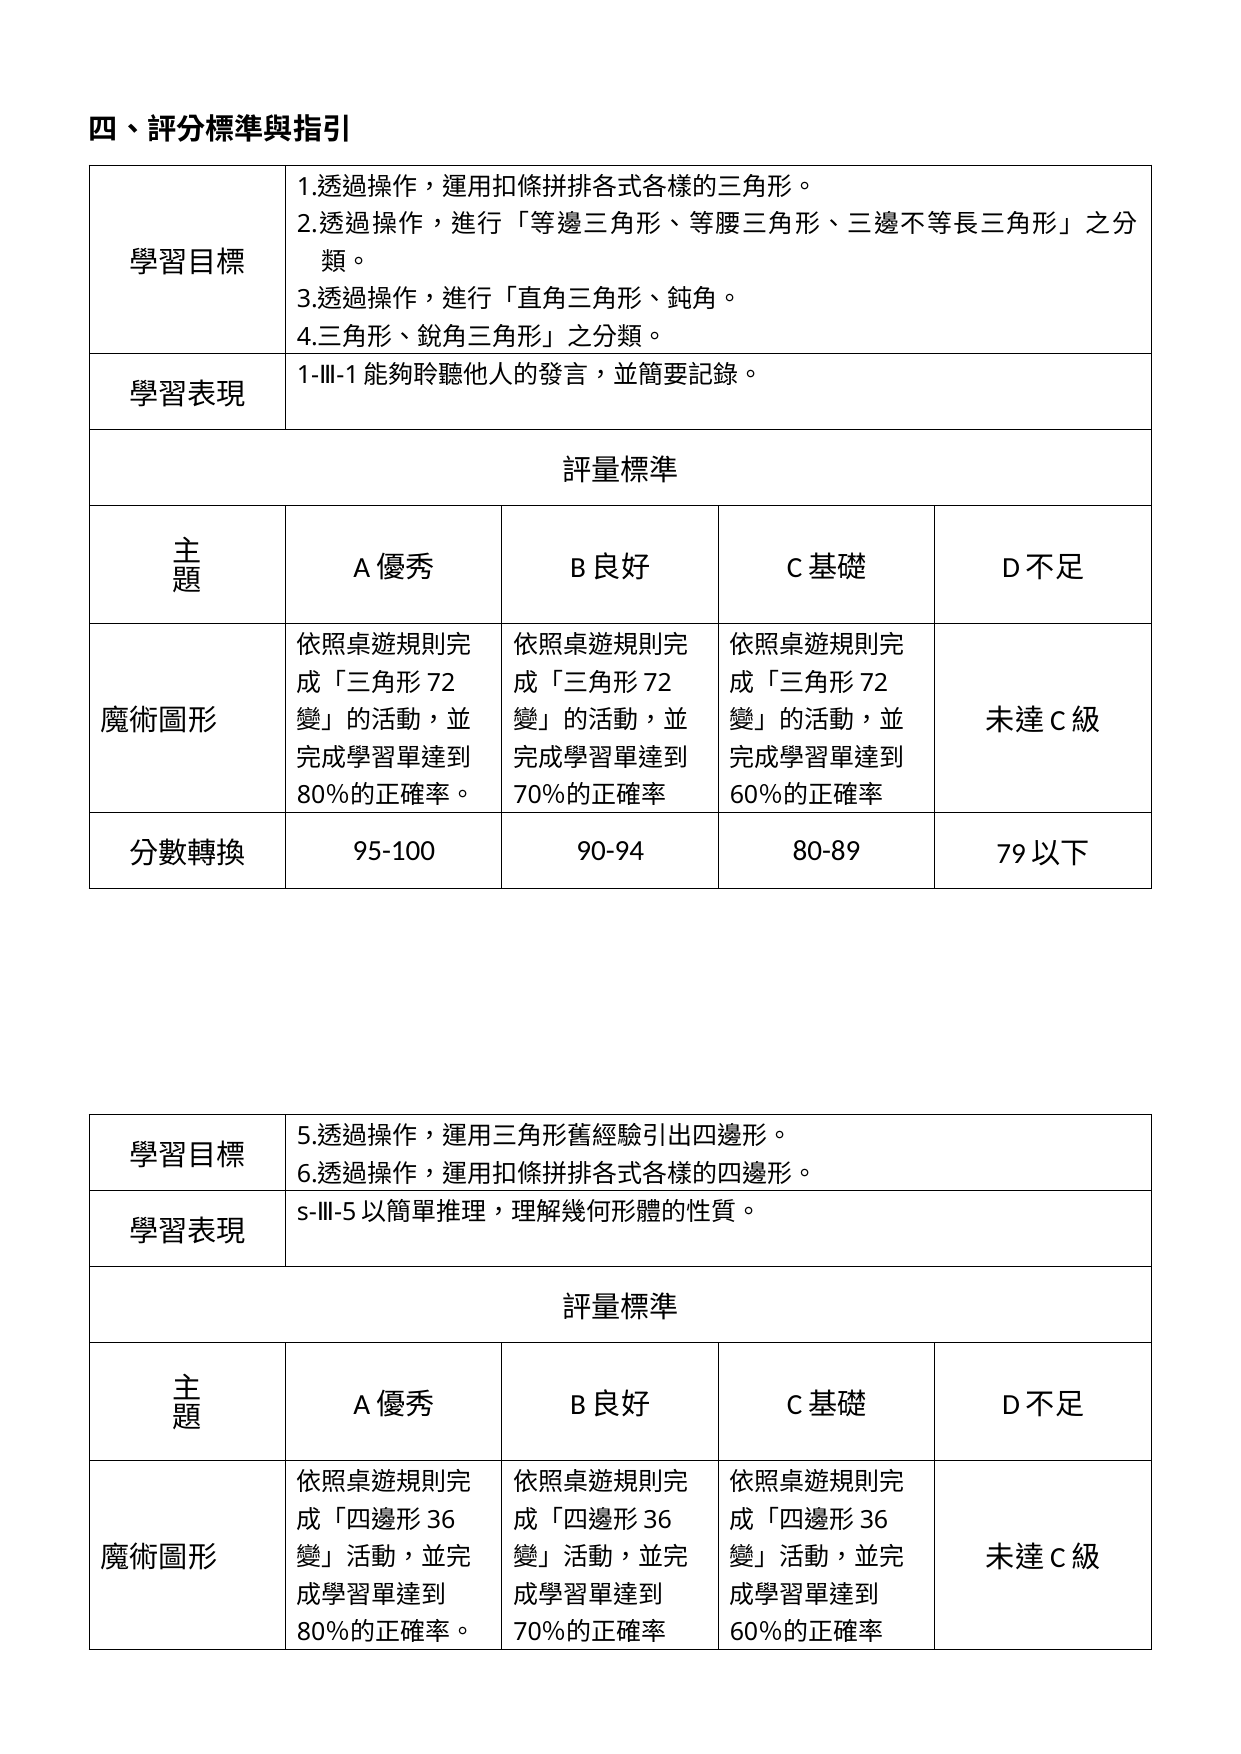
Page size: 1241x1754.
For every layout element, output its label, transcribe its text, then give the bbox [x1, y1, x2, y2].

table_cell 主題 [90, 1343, 285, 1460]
text 四、評分標準與指引 [89, 89, 1152, 164]
table_cell 分數轉換 [90, 813, 285, 888]
table_cell 依照桌遊規則完成「四邊形36變」活動，並完成學習單達到70％的正確率 [502, 1461, 718, 1649]
table_header 學習目標 [90, 1115, 285, 1190]
table_cell 1-Ⅲ-1能夠聆聽他人的發言，並簡要記錄。 [286, 354, 1151, 429]
table_cell 90-94 [502, 813, 718, 888]
table_cell A優秀 [286, 506, 501, 623]
table_cell 80-89 [719, 813, 934, 888]
table_cell 依照桌遊規則完成「三角形72變」的活動，並完成學習單達到60％的正確率 [719, 624, 934, 812]
table_cell 魔術圖形 [90, 1461, 285, 1649]
table_cell 主題 [90, 506, 285, 623]
table_cell 79以下 [935, 813, 1151, 888]
table_cell 學習表現 [90, 1191, 285, 1266]
table_header 5.透過操作，運用三角形舊經驗引出四邊形。 6.透過操作，運用扣條拼排各式各樣的四邊形。 [286, 1115, 1151, 1190]
table_cell s-Ⅲ-5以簡單推理，理解幾何形體的性質。 [286, 1191, 1151, 1266]
table_cell 評量標準 [90, 430, 1151, 505]
table_cell 依照桌遊規則完成「四邊形36變」活動，並完成學習單達到60％的正確率 [719, 1461, 934, 1649]
table_cell 未達C級 [935, 624, 1151, 812]
table_cell B良好 [502, 1343, 718, 1460]
table_cell 依照桌遊規則完成「三角形72變」的活動，並完成學習單達到70％的正確率 [502, 624, 718, 812]
table_cell 未達C級 [935, 1461, 1151, 1649]
table_cell 魔術圖形 [90, 624, 285, 812]
table_cell B良好 [502, 506, 718, 623]
table_cell D不足 [935, 1343, 1151, 1460]
table_cell C基礎 [719, 1343, 934, 1460]
table_cell 學習表現 [90, 354, 285, 429]
table_cell C基礎 [719, 506, 934, 623]
table_header 1.透過操作，運用扣條拼排各式各樣的三角形。 2.透過操作，進行「等邊三角形、等腰三角形、三邊不等長三角形」之分類。 3.透過操作，進行「直角三角形、鈍角。 4.三角形、銳角三角形」之分類。 [286, 166, 1151, 353]
table_cell 95-100 [286, 813, 501, 888]
table_cell 依照桌遊規則完成「三角形72變」的活動，並完成學習單達到80％的正確率。 [286, 624, 501, 812]
table_cell A優秀 [286, 1343, 501, 1460]
table_cell 評量標準 [90, 1267, 1151, 1342]
table_cell D不足 [935, 506, 1151, 623]
table_cell 依照桌遊規則完成「四邊形36變」活動，並完成學習單達到80％的正確率。 [286, 1461, 501, 1649]
table_header 學習目標 [90, 166, 285, 353]
